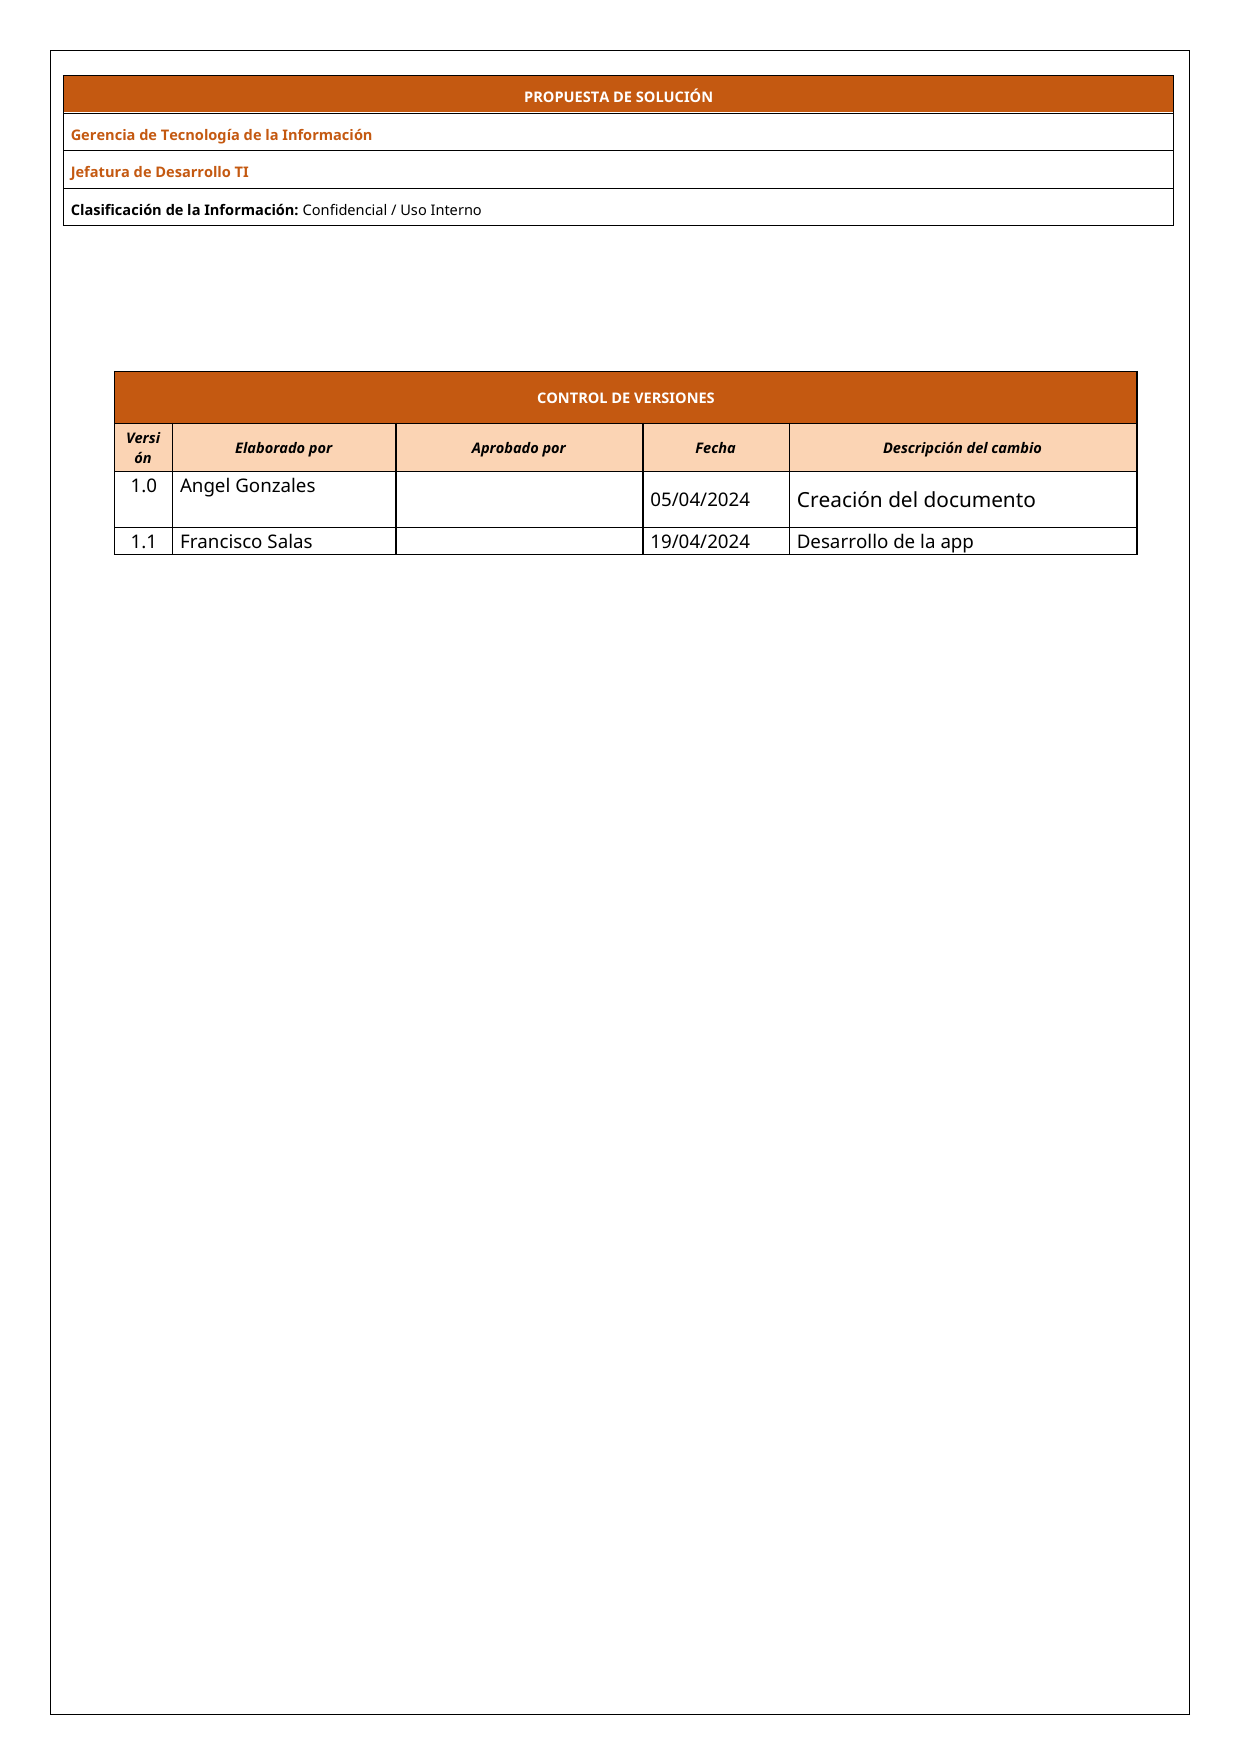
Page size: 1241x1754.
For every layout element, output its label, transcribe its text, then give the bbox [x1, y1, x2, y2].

table_cell Francisco Salas [173, 528, 395, 554]
table_cell Desarrollo de la app [790, 528, 1136, 554]
table_cell 05/04/2024 [644, 472, 789, 527]
table_cell Creación del documento [790, 472, 1136, 527]
table_cell 1.1 [115, 528, 172, 554]
table_cell Aprobado por [397, 424, 642, 471]
table_cell [397, 472, 642, 527]
table_header CONTROL DE VERSIONES [115, 372, 1136, 423]
table_cell Angel Gonzales [173, 472, 395, 527]
table_cell Versión [115, 424, 172, 471]
table_cell 19/04/2024 [644, 528, 789, 554]
table_cell [397, 528, 642, 554]
table_cell Elaborado por [173, 424, 395, 471]
table_cell 1.0 [115, 472, 172, 527]
table_cell Descripción del cambio [790, 424, 1136, 471]
table_cell Fecha [644, 424, 789, 471]
